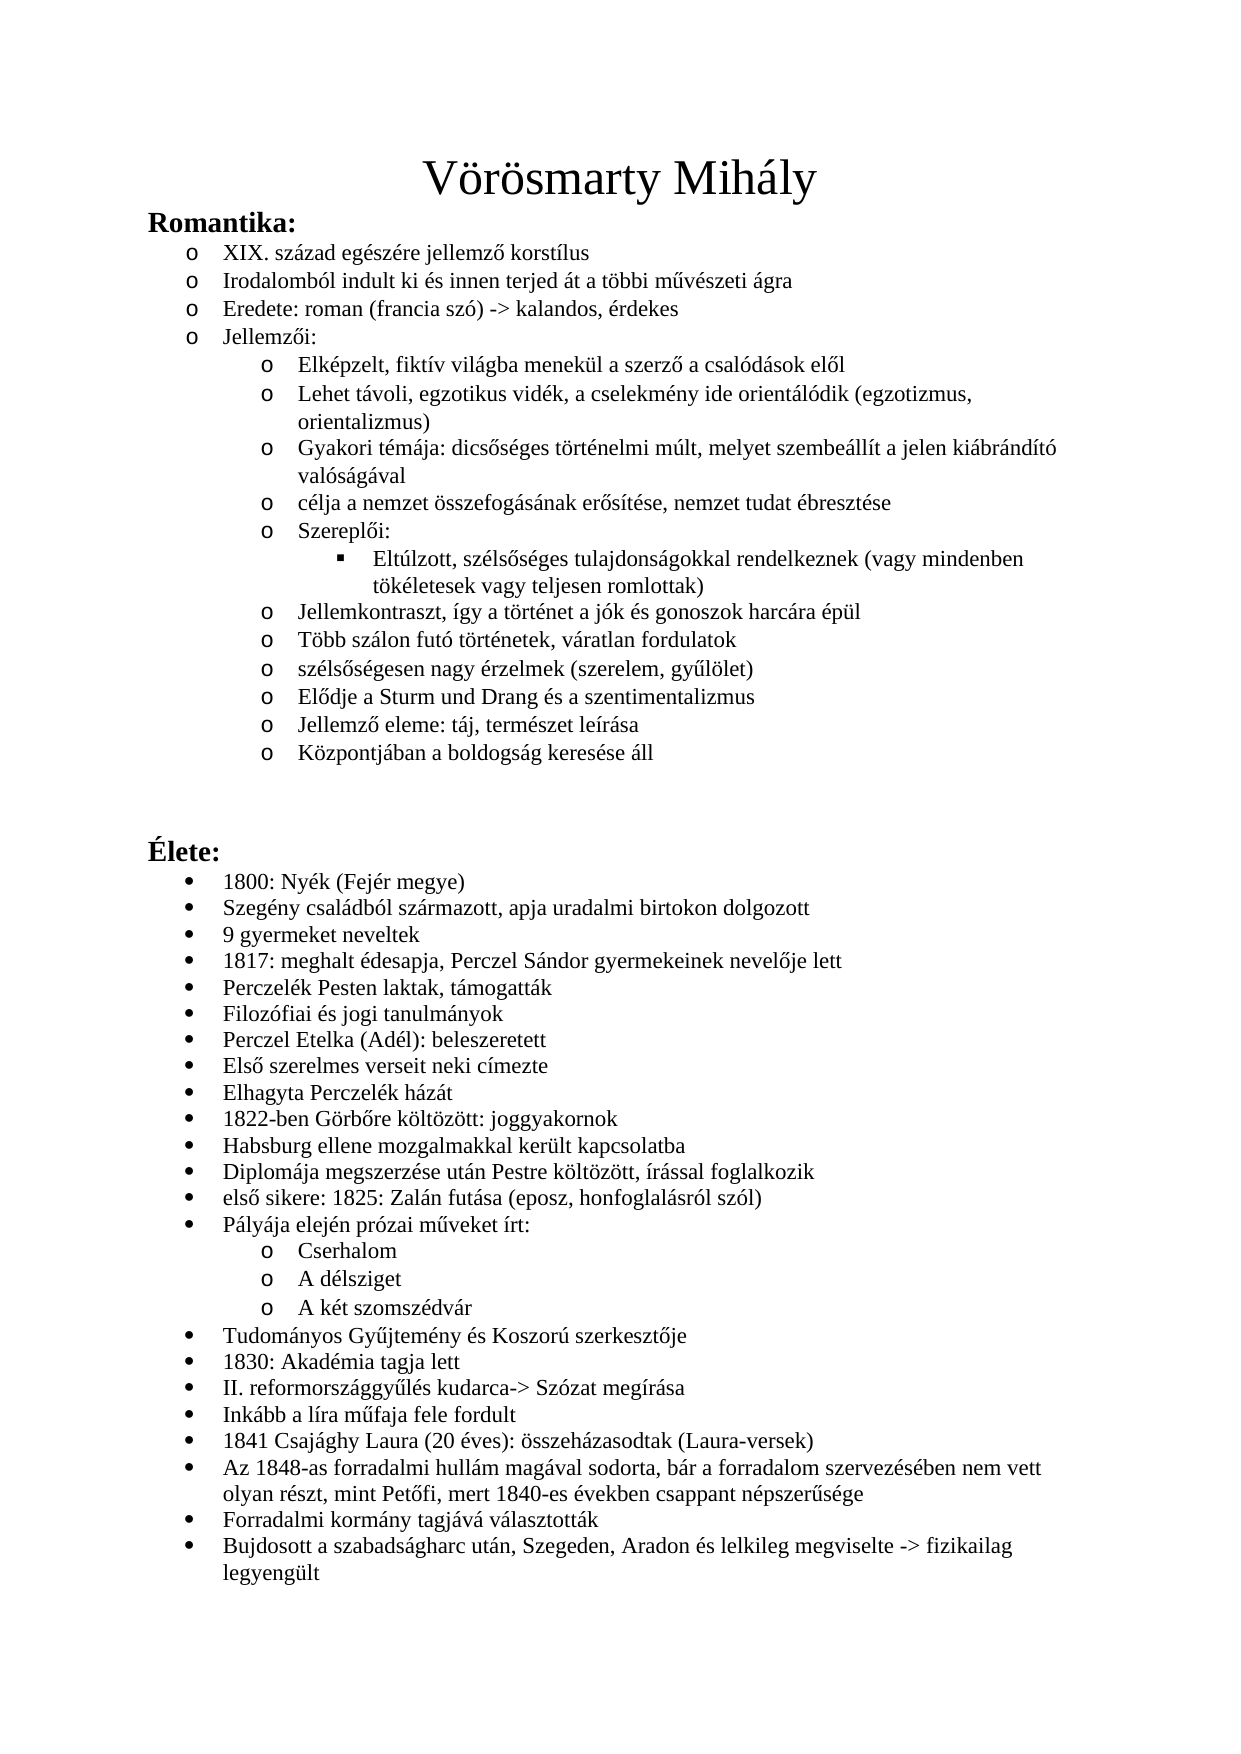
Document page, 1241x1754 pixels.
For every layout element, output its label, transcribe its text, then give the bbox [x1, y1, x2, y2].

list Gyakori témája: dicsőséges történelmi múlt, melyet szembeállít a jelen kiábrándító valóságával [260, 434, 1093, 489]
list Eltúlzott, szélsőséges tulajdonságokkal rendelkeznek (vagy mindenben tökéletesek vagy teljesen romlottak) [335, 545, 1093, 598]
list Az 1848-as forradalmi hullám magával sodorta, bár a forradalom szervezésében nem vett olyan részt, mint Petőfi, mert 1840-es években csappant népszerűsége [185, 1453, 1093, 1506]
list Forradalmi kormány tagjává választották [185, 1506, 1093, 1533]
list Szegény családból származott, apja uradalmi birtokon dolgozott [185, 894, 1093, 921]
list Jellemző eleme: táj, természet leírása [260, 711, 1093, 739]
list Tudományos Gyűjtemény és Koszorú szerkesztője [185, 1322, 1093, 1348]
list 9 gyermeket neveltek [185, 921, 1093, 947]
list Jellemkontraszt, így a történet a jók és gonoszok harcára épül [260, 598, 1093, 626]
text Élete: [148, 834, 1093, 868]
list Több szálon futó történetek, váratlan fordulatok [260, 626, 1093, 654]
list 1841 Csajághy Laura (20 éves): összeházasodtak (Laura-versek) [185, 1427, 1093, 1453]
list 1817: meghalt édesapja, Perczel Sándor gyermekeinek nevelője lett [185, 947, 1093, 973]
list XIX. század egészére jellemző korstílus [185, 239, 1093, 267]
list Jellemzői: [185, 323, 1093, 352]
list A két szomszédvár [260, 1293, 1093, 1322]
list II. reformországgyűlés kudarca-> Szózat megírása [185, 1374, 1093, 1401]
list Perczel Etelka (Adél): beleszeretett [185, 1026, 1093, 1053]
list Diplomája megszerzése után Pestre költözött, írással foglalkozik [185, 1158, 1093, 1184]
list Bujdosott a szabadságharc után, Szegeden, Aradon és lelkileg megviselte -> fizikailag legyengült [185, 1533, 1093, 1585]
text Romantika: [148, 205, 1093, 239]
list Szereplői: [260, 517, 1093, 545]
list A délsziget [260, 1265, 1093, 1293]
list 1822-ben Görbőre költözött: joggyakornok [185, 1105, 1093, 1132]
list Filozófiai és jogi tanulmányok [185, 1000, 1093, 1026]
list Pályája elején prózai műveket írt: [185, 1211, 1093, 1237]
list Elhagyta Perczelék házát [185, 1079, 1093, 1105]
list Inkább a líra műfaja fele fordult [185, 1401, 1093, 1427]
list Habsburg ellene mozgalmakkal került kapcsolatba [185, 1132, 1093, 1158]
list Lehet távoli, egzotikus vidék, a cselekmény ide orientálódik (egzotizmus, orientalizmus) [260, 380, 1093, 434]
list 1830: Akadémia tagja lett [185, 1348, 1093, 1374]
list Központjában a boldogság keresése áll [260, 739, 1093, 767]
list célja a nemzet összefogásának erősítése, nemzet tudat ébresztése [260, 489, 1093, 517]
list Elődje a Sturm und Drang és a szentimentalizmus [260, 683, 1093, 711]
list Eredete: roman (francia szó) -> kalandos, érdekes [185, 295, 1093, 323]
list Első szerelmes verseit neki címezte [185, 1053, 1093, 1079]
list Cserhalom [260, 1237, 1093, 1265]
text Vörösmarty Mihály [148, 148, 1093, 205]
list Irodalomból indult ki és innen terjed át a többi művészeti ágra [185, 267, 1093, 295]
list Elképzelt, fiktív világba menekül a szerző a csalódások elől [260, 352, 1093, 380]
list 1800: Nyék (Fejér megye) [185, 868, 1093, 894]
list szélsőségesen nagy érzelmek (szerelem, gyűlölet) [260, 654, 1093, 683]
list Perczelék Pesten laktak, támogatták [185, 973, 1093, 1000]
list első sikere: 1825: Zalán futása (eposz, honfoglalásról szól) [185, 1184, 1093, 1211]
